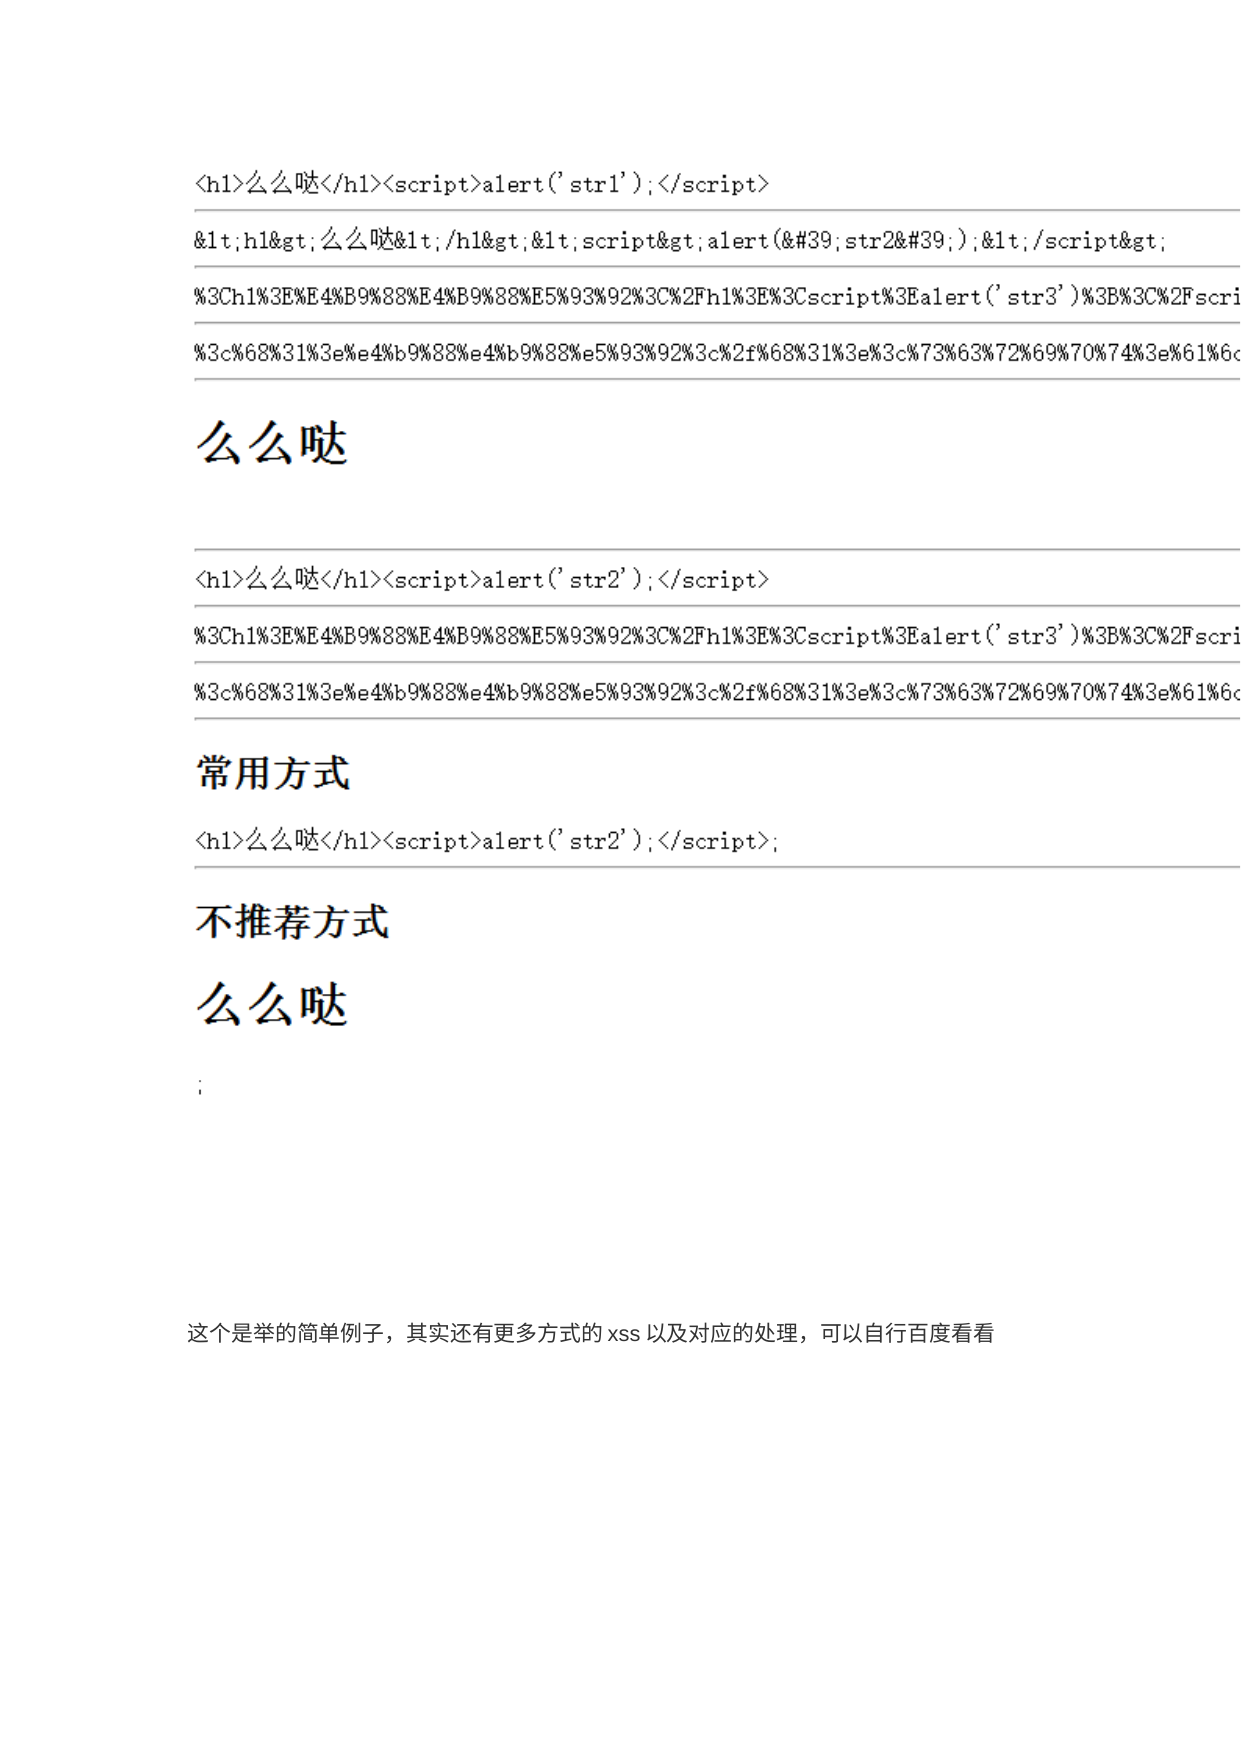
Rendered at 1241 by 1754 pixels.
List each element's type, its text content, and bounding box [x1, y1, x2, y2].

picture [187, 162, 1241, 1298]
text 这个是举的简单例子，其实还有更多方式的xss以及对应的处理，可以自行百度看看 [187, 1315, 1053, 1348]
